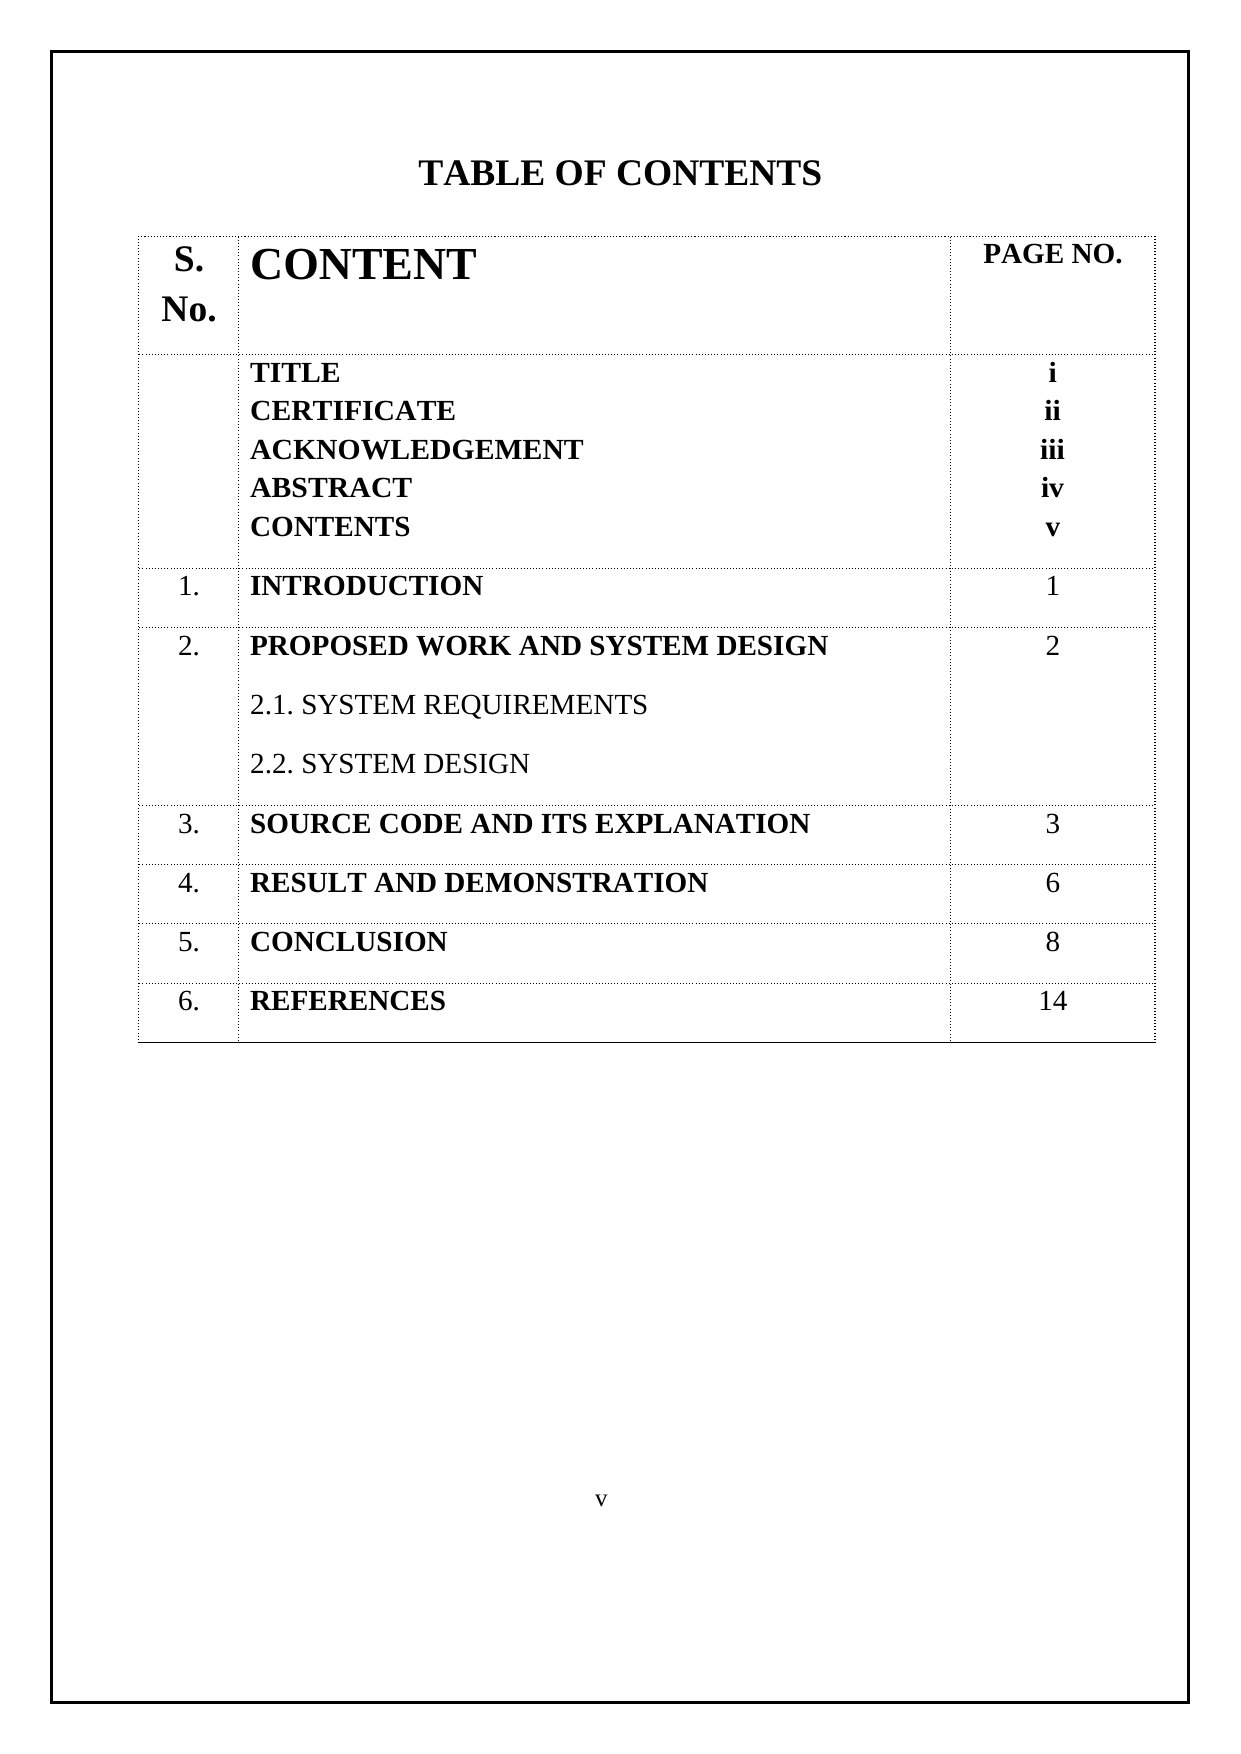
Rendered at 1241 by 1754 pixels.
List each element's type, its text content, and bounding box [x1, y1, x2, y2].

table_cell 2 [950, 627, 1155, 805]
table_cell 14 [950, 983, 1155, 1042]
table_cell 1. [139, 568, 239, 627]
table_cell 2. [139, 627, 239, 805]
table_cell 3. [139, 805, 239, 864]
table_cell 6 [950, 864, 1155, 923]
table_cell i ii iii iv v [950, 354, 1155, 567]
table_cell 8 [950, 923, 1155, 982]
text v [150, 1483, 1090, 1512]
table_header S. No. [139, 236, 239, 354]
table_cell 3 [950, 805, 1155, 864]
table_header CONTENT [239, 236, 950, 354]
table_cell RESULT AND DEMONSTRATION [239, 864, 950, 923]
table_cell 1 [950, 568, 1155, 627]
table_cell PROPOSED WORK AND SYSTEM DESIGN 2.1. SYSTEM REQUIREMENTS 2.2. SYSTEM DESIGN [239, 627, 950, 805]
table_cell TITLE CERTIFICATE ACKNOWLEDGEMENT ABSTRACT CONTENTS [239, 354, 950, 567]
table_header PAGE NO. [950, 236, 1155, 354]
table_cell CONCLUSION [239, 923, 950, 982]
table_cell REFERENCES [239, 983, 950, 1042]
table_cell 5. [139, 923, 239, 982]
table_cell 6. [139, 983, 239, 1042]
table_cell INTRODUCTION [239, 568, 950, 627]
text TABLE OF CONTENTS [150, 150, 1090, 193]
table_cell [139, 354, 239, 567]
table_cell SOURCE CODE AND ITS EXPLANATION [239, 805, 950, 864]
table_cell 4. [139, 864, 239, 923]
